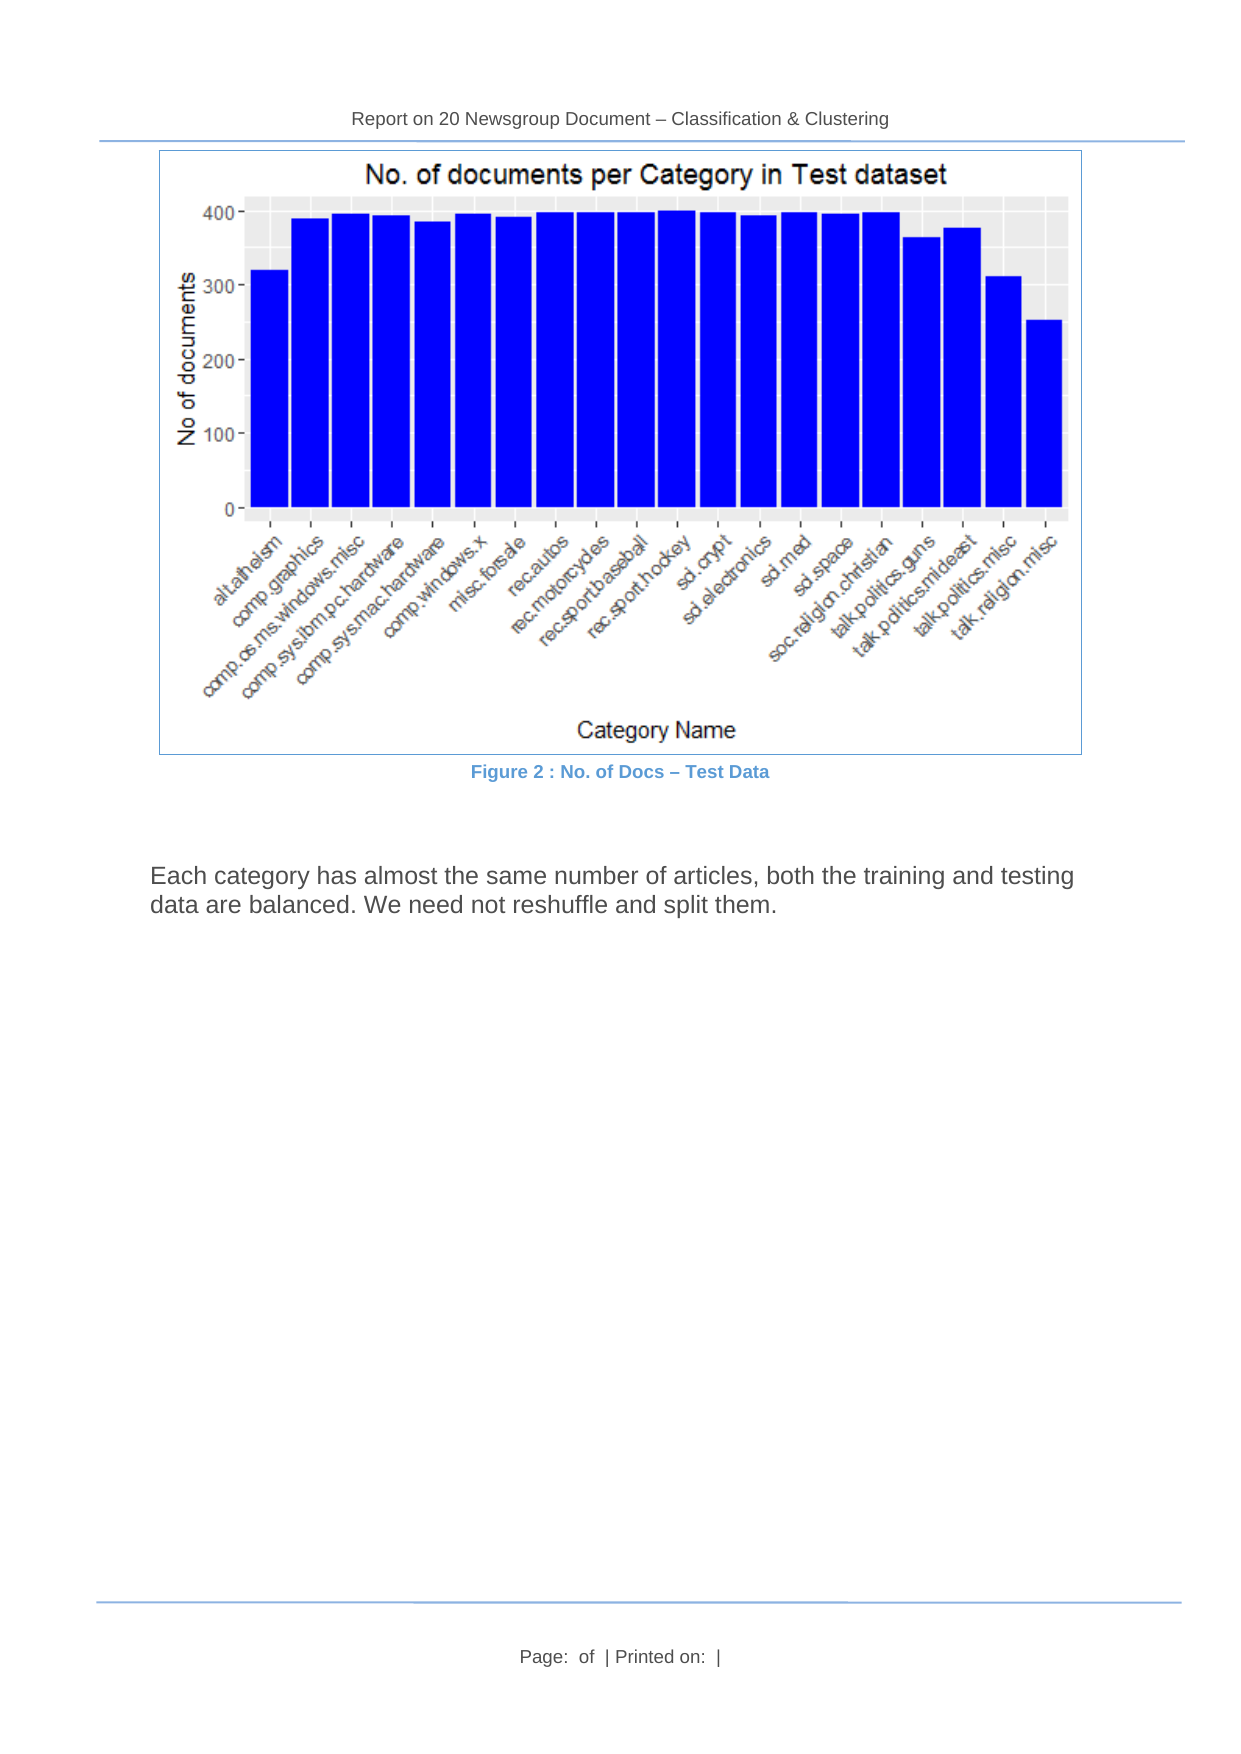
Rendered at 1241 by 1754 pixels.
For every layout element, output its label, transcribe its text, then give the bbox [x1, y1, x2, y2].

text Each category has almost the same number of articles, both the training and testing data are balanced. We need not reshuffle and split them. [150, 861, 1090, 919]
picture [160, 151, 1081, 754]
text Figure 2 : No. of Docs – Test Data [150, 761, 1090, 782]
